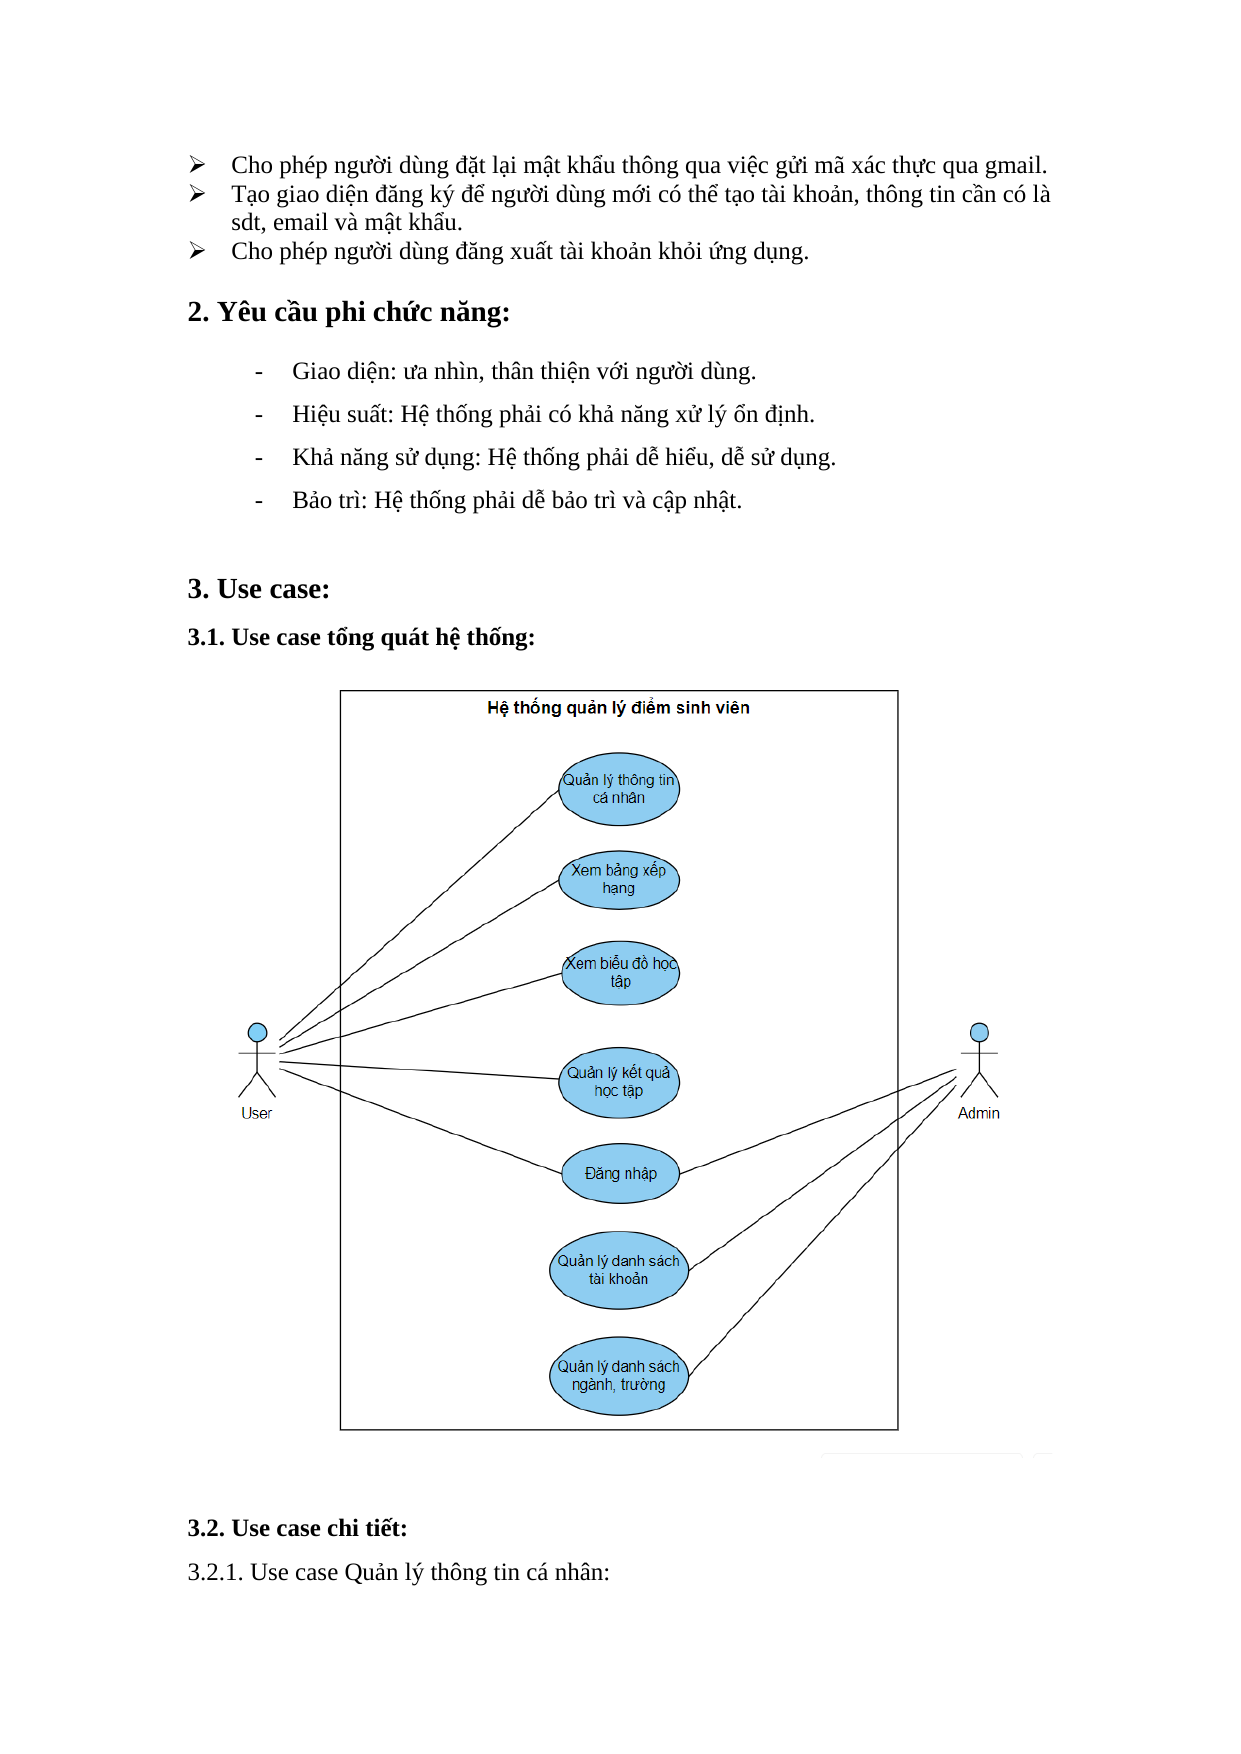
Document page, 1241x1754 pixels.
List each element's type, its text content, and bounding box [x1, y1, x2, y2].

list Khả năng sử dụng: Hệ thống phải dễ hiểu, dễ sử dụng. [254, 442, 1053, 471]
list Use case chi tiết: [187, 1513, 1053, 1542]
list Cho phép người dùng đặt lại mật khẩu thông qua việc gửi mã xác thực qua gmail. [187, 150, 1053, 179]
list Hiệu suất: Hệ thống phải có khả năng xử lý ổn định. [254, 399, 1053, 428]
list Giao diện: ưa nhìn, thân thiện với người dùng. [254, 356, 1053, 385]
list Use case tổng quát hệ thống: [187, 622, 1053, 651]
list Use case: [187, 572, 1053, 605]
list Tạo giao diện đăng ký để người dùng mới có thể tạo tài khoản, thông tin cần có là sdt, email và mật khẩu. [187, 179, 1053, 236]
picture [187, 665, 1053, 1458]
list Use case Quản lý thông tin cá nhân: [187, 1557, 1053, 1585]
list Cho phép người dùng đăng xuất tài khoản khỏi ứng dụng. [187, 236, 1053, 265]
list Bảo trì: Hệ thống phải dễ bảo trì và cập nhật. [254, 485, 1053, 514]
list Yêu cầu phi chức năng: [187, 294, 1053, 327]
